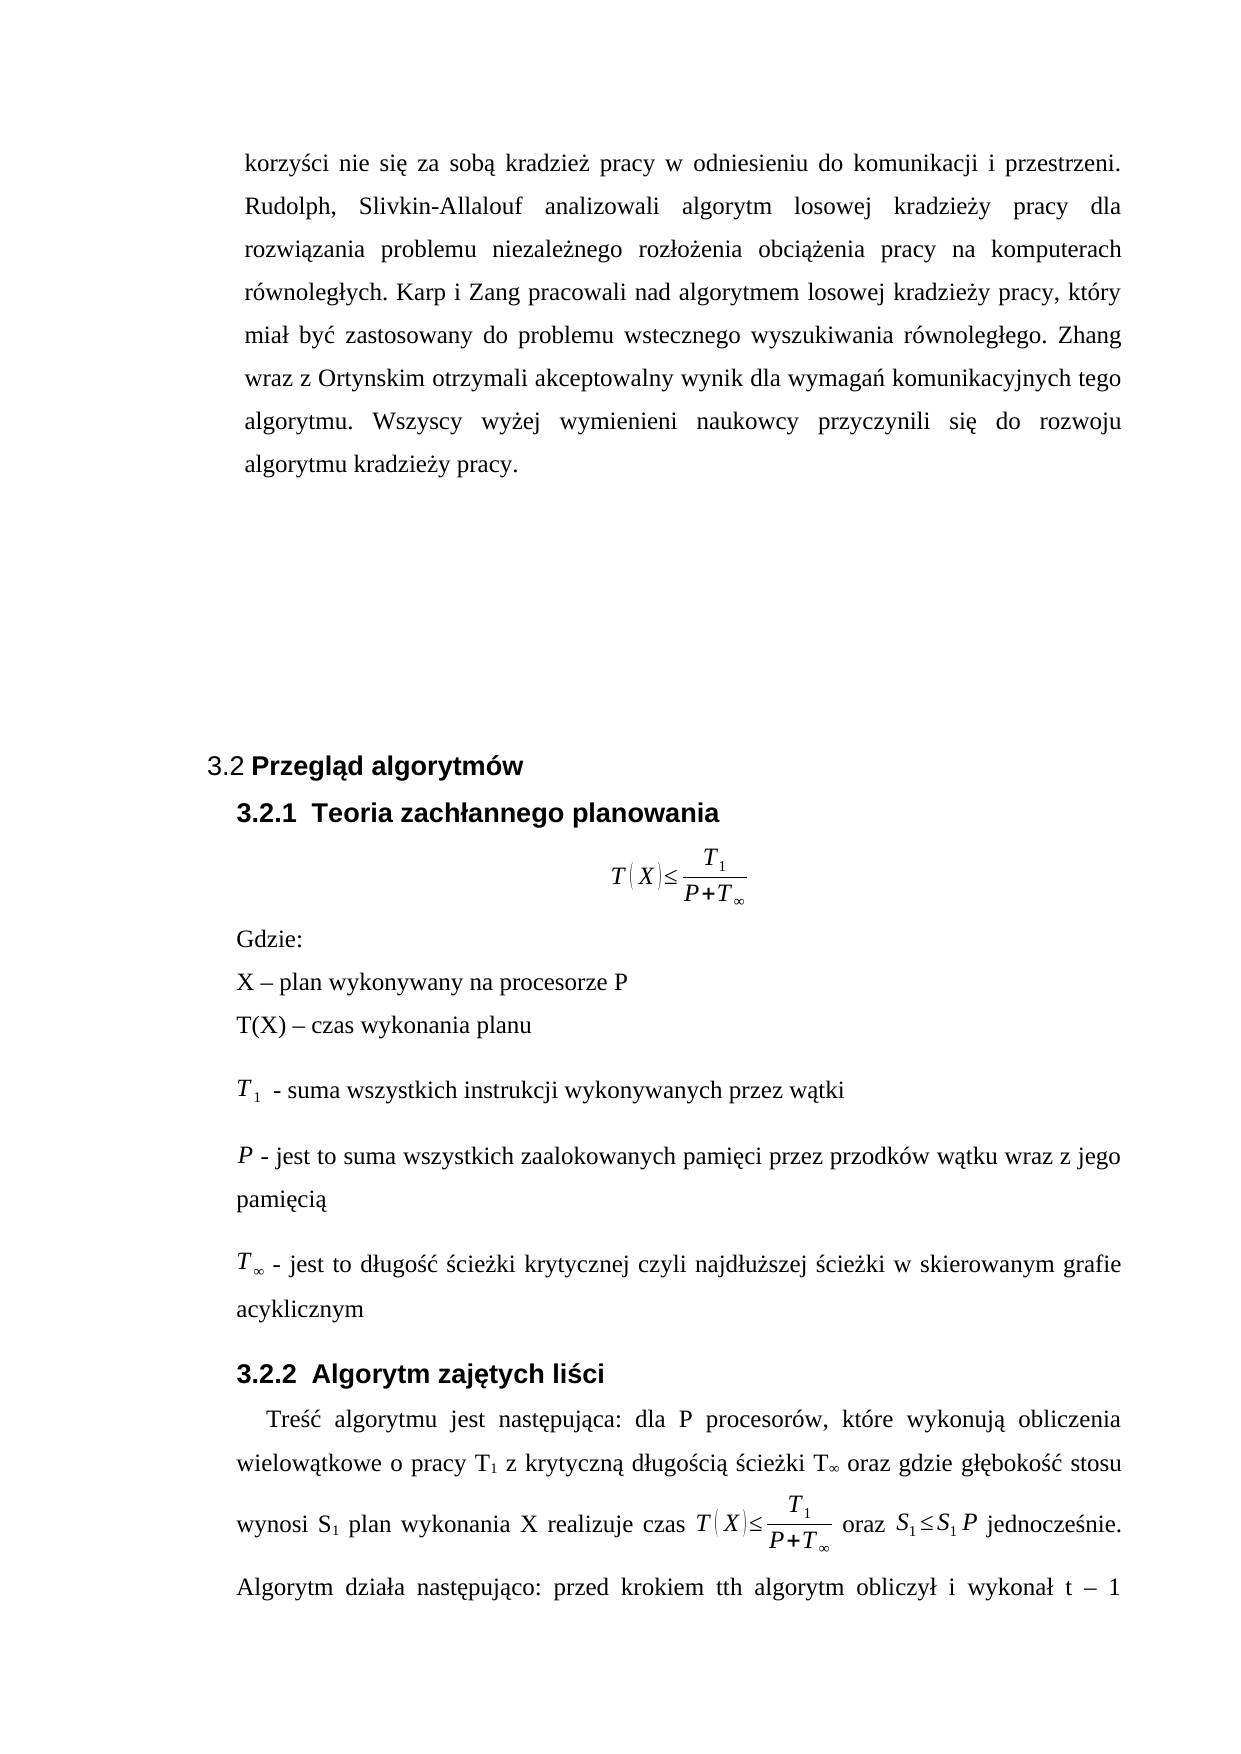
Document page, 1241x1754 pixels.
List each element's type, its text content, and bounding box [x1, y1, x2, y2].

list Gdzie: [236, 924, 1122, 953]
list Teoria zachłannego planowania [236, 797, 1122, 828]
text - suma wszystkich instrukcji wykonywanych przez wątki [236, 1074, 1122, 1106]
list X – plan wykonywany na procesorze P [236, 967, 1122, 996]
text - jest to suma wszystkich zaalokowanych pamięci przez przodków wątku wraz z jego pamięcią [236, 1141, 1122, 1213]
list T(X) – czas wykonania planu [236, 1010, 1122, 1039]
list Przegląd algorytmów [207, 750, 1122, 781]
list Algorytm zajętych liści [236, 1358, 1122, 1389]
text - jest to długość ścieżki krytycznej czyli najdłuższej ścieżki w skierowanym grafie acyklicznym [236, 1248, 1122, 1322]
